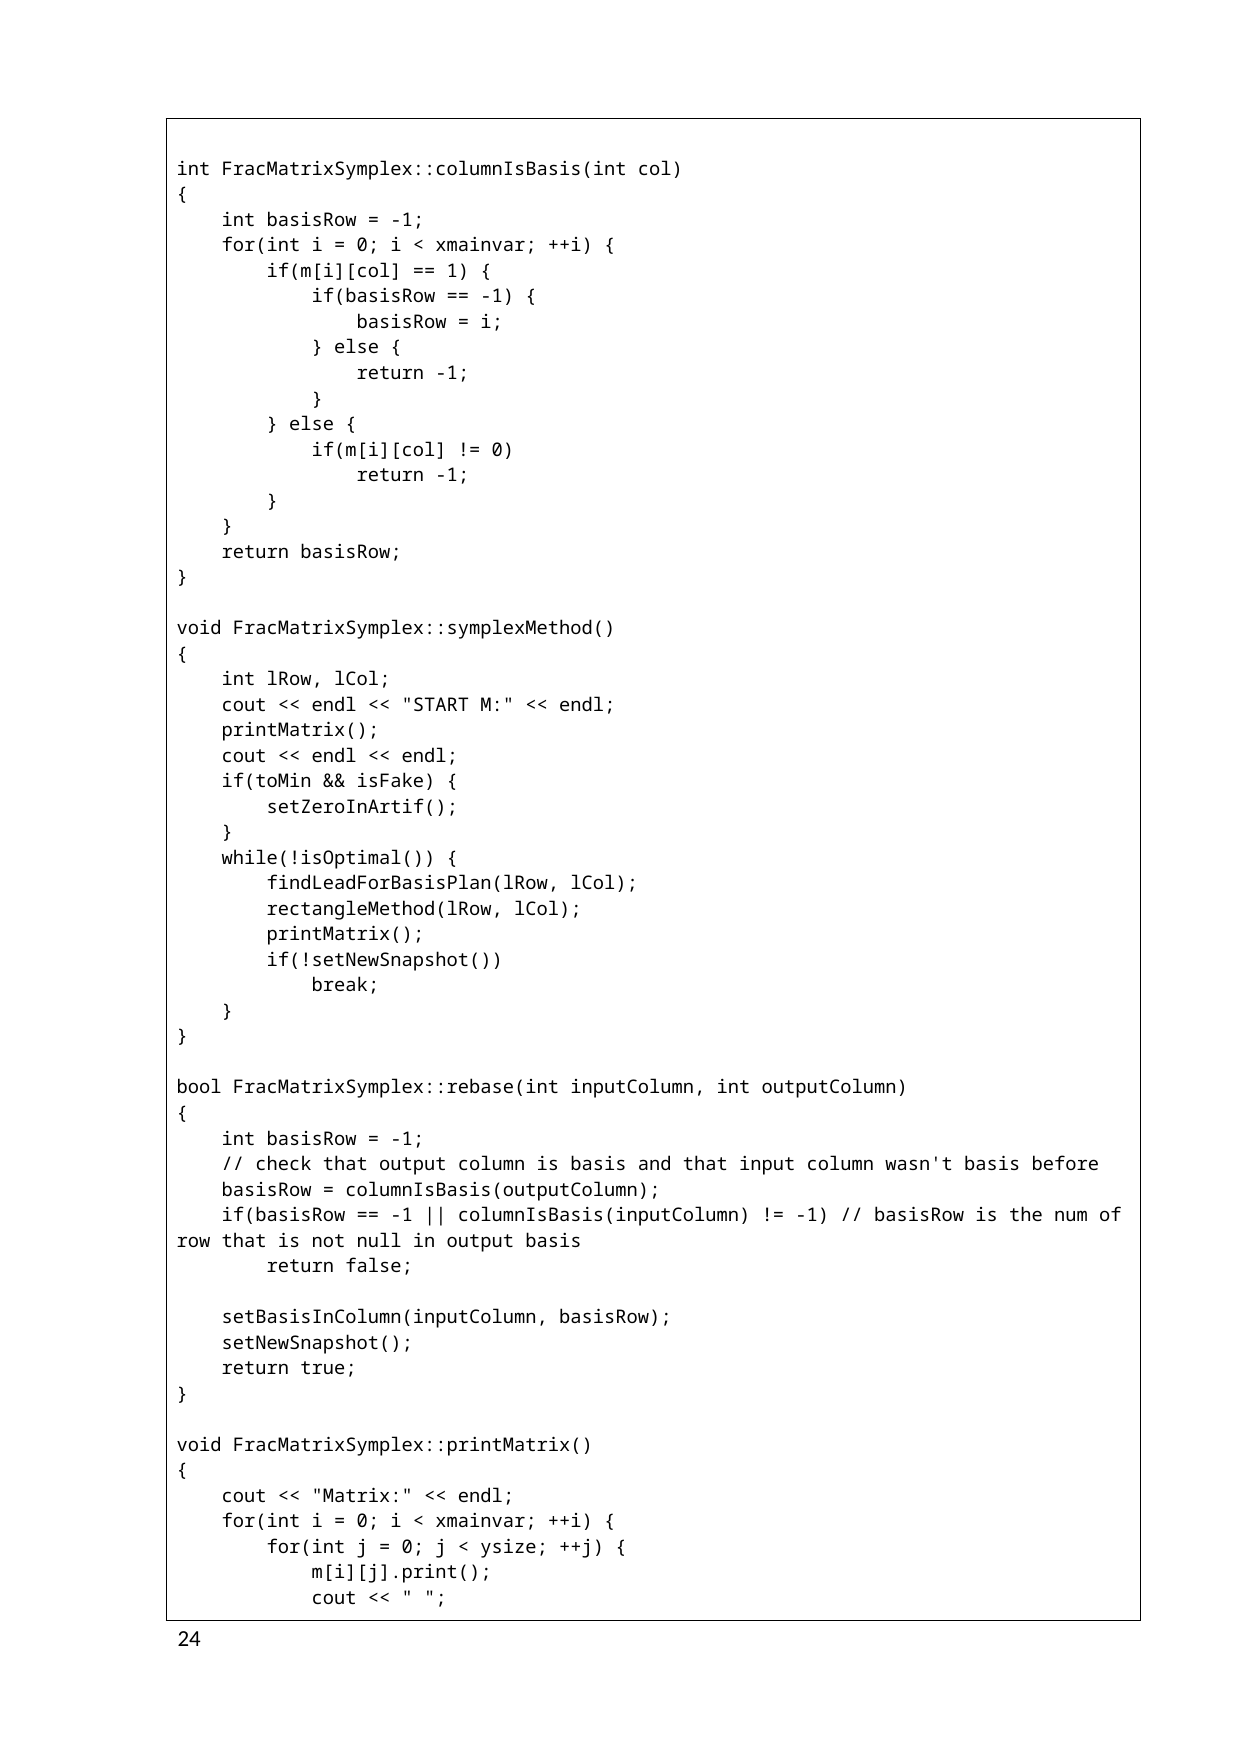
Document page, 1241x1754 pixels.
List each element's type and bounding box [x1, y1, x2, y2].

table_header [167, 119, 1140, 1620]
